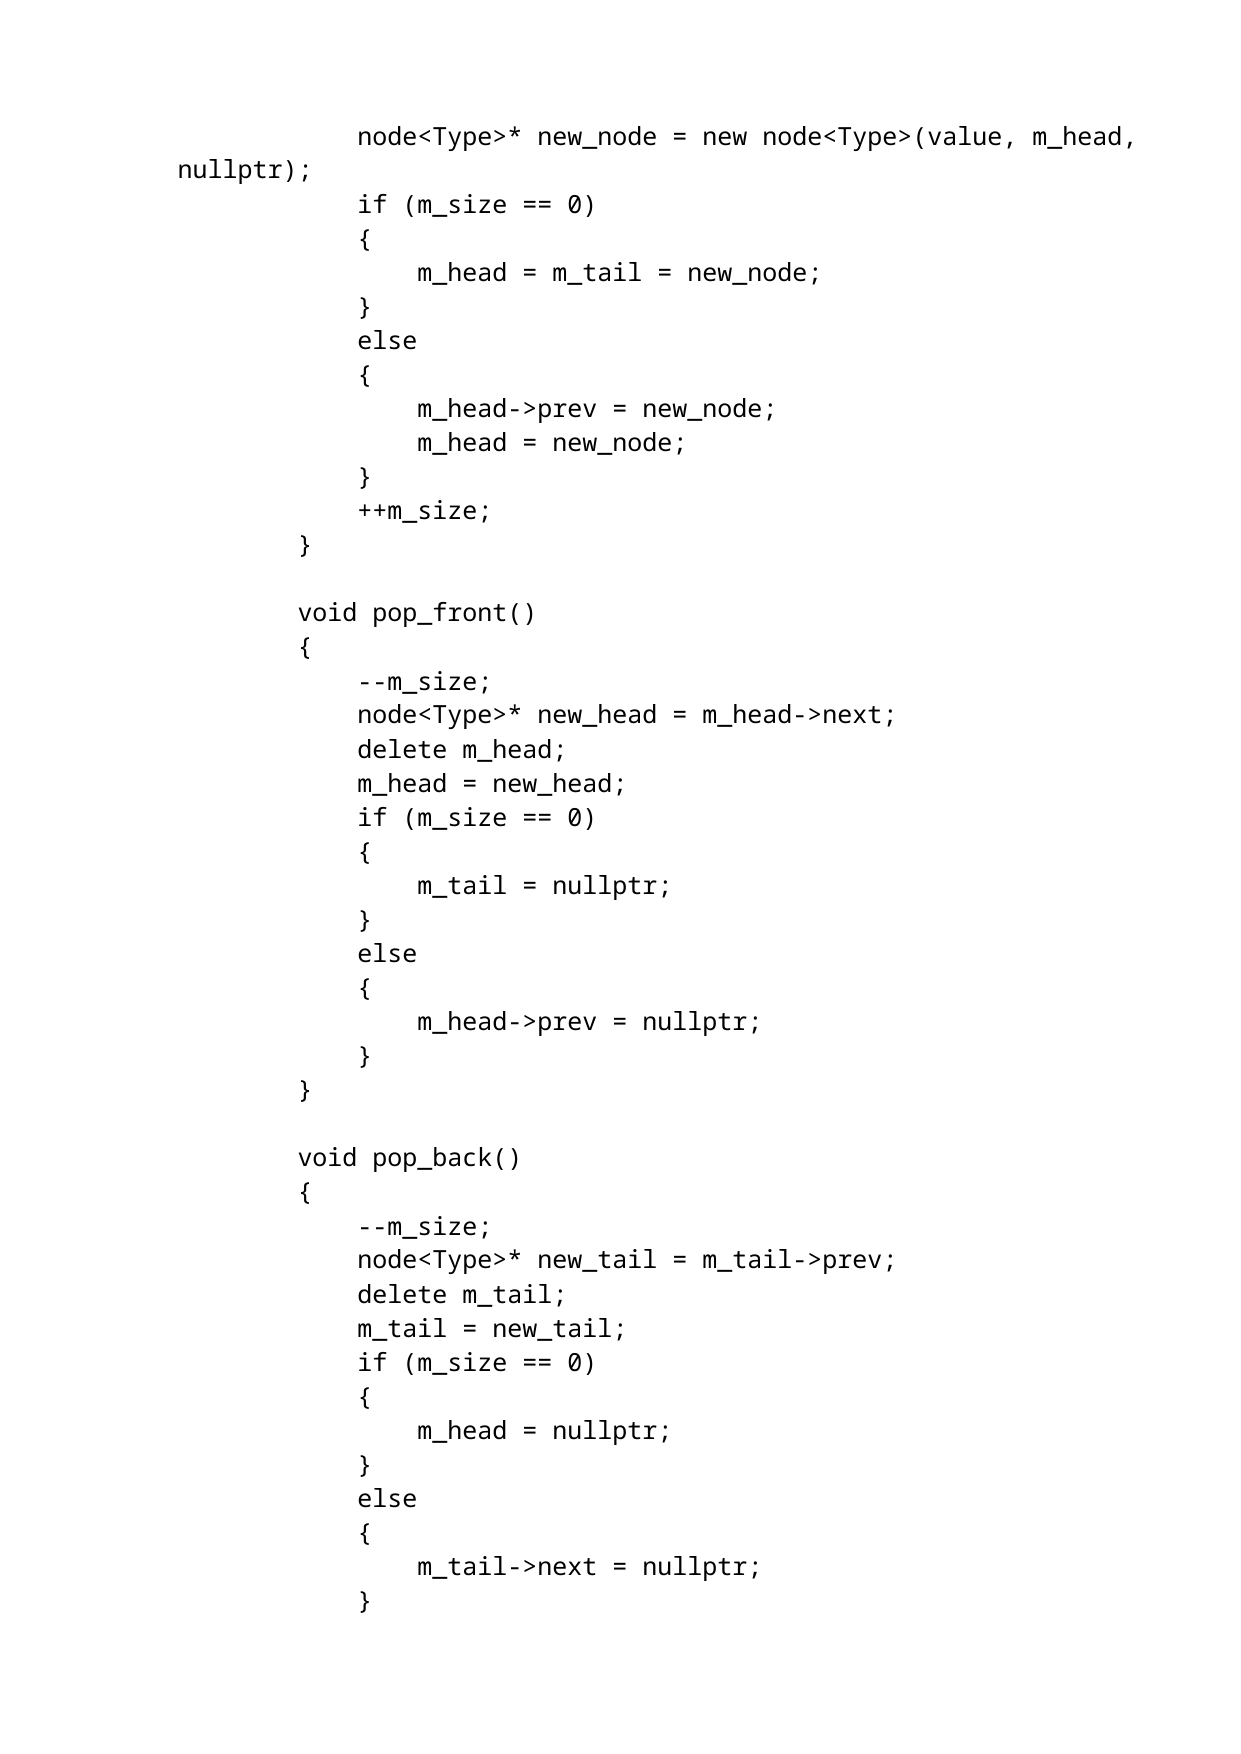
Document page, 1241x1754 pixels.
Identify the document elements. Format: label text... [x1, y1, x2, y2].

text ++m_size; [177, 493, 1152, 527]
text node<Type>* new_tail = m_tail->prev; [177, 1242, 1152, 1276]
text m_head = m_tail = new_node; [177, 254, 1152, 288]
text } [177, 902, 1152, 936]
text } [177, 288, 1152, 322]
text if (m_size == 0) [177, 186, 1152, 220]
text node<Type>* new_head = m_head->next; [177, 697, 1152, 731]
text { [177, 357, 1152, 391]
text m_tail->next = nullptr; [177, 1549, 1152, 1583]
text else [177, 936, 1152, 970]
text --m_size; [177, 1208, 1152, 1242]
text m_head = nullptr; [177, 1412, 1152, 1447]
text m_head = new_node; [177, 425, 1152, 459]
text } [177, 1583, 1152, 1617]
text delete m_tail; [177, 1276, 1152, 1310]
text m_head = new_head; [177, 765, 1152, 799]
text delete m_head; [177, 731, 1152, 765]
text { [177, 629, 1152, 663]
text { [177, 970, 1152, 1004]
text if (m_size == 0) [177, 1344, 1152, 1378]
text m_head->prev = new_node; [177, 391, 1152, 425]
text { [177, 220, 1152, 254]
text m_tail = nullptr; [177, 867, 1152, 902]
text { [177, 1174, 1152, 1208]
text } [177, 1038, 1152, 1072]
text } [177, 1072, 1152, 1106]
text { [177, 833, 1152, 867]
text else [177, 1481, 1152, 1515]
text } [177, 459, 1152, 493]
text { [177, 1515, 1152, 1549]
text else [177, 322, 1152, 357]
text } [177, 527, 1152, 561]
text m_head->prev = nullptr; [177, 1004, 1152, 1038]
text if (m_size == 0) [177, 799, 1152, 833]
text void pop_back() [177, 1140, 1152, 1174]
text { [177, 1378, 1152, 1412]
text void pop_front() [177, 595, 1152, 629]
text --m_size; [177, 663, 1152, 697]
text node<Type>* new_node = new node<Type>(value, m_head, nullptr); [177, 118, 1152, 186]
text m_tail = new_tail; [177, 1310, 1152, 1344]
text } [177, 1447, 1152, 1481]
